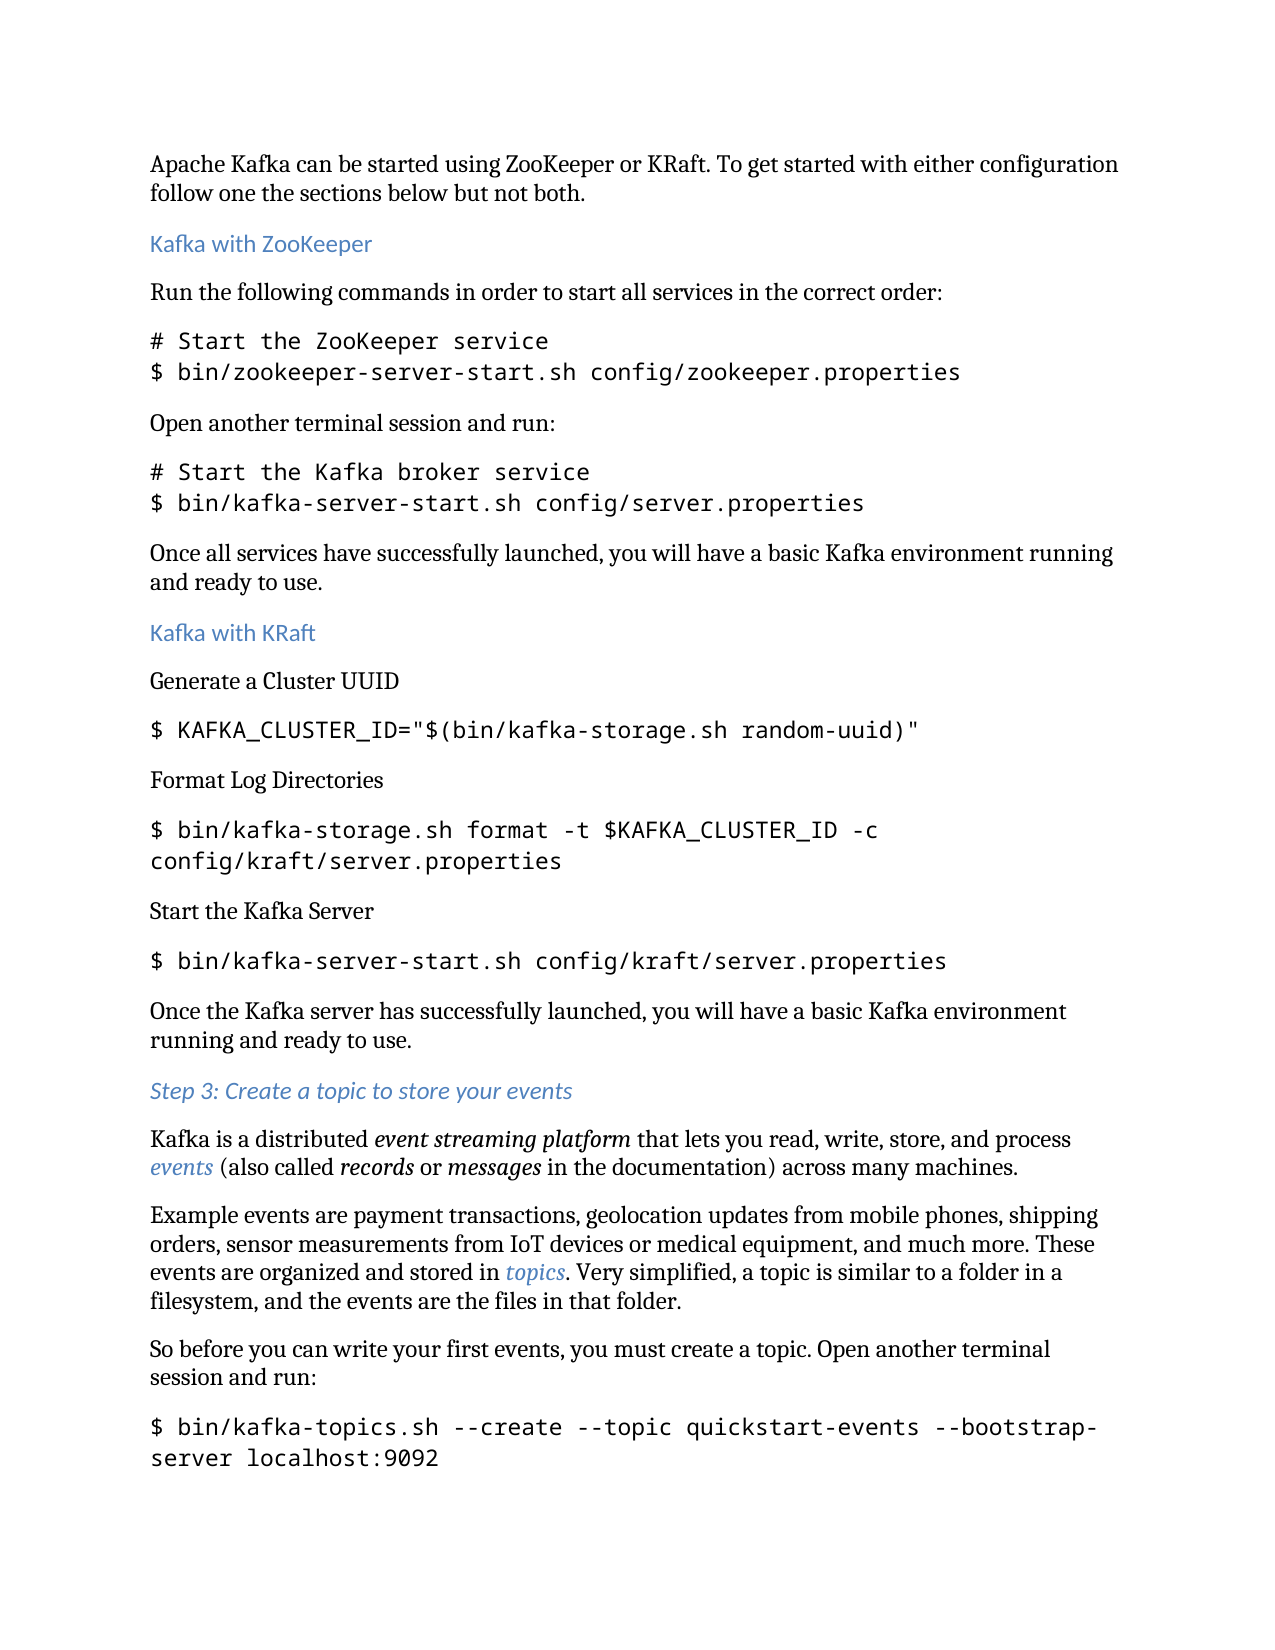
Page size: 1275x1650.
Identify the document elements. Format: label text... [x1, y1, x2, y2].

text Run the following commands in order to start all services in the correct order: [150, 278, 1125, 306]
subtitle Step 3: Create a topic to store your events [150, 1075, 1125, 1106]
text $ bin/kafka-topics.sh --create --topic quickstart-events --bootstrap-server localhost:9092 [150, 1411, 1125, 1473]
text Start the Kafka Server [150, 897, 1125, 926]
text $ bin/kafka-storage.sh format -t $KAFKA_CLUSTER_ID -c config/kraft/server.properties [150, 814, 1125, 876]
text Once the Kafka server has successfully launched, you will have a basic Kafka environment running and ready to use. [150, 997, 1125, 1054]
text $ KAFKA_CLUSTER_ID="$(bin/kafka-storage.sh random-uuid)" [150, 714, 1125, 746]
text Generate a Cluster UUID [150, 667, 1125, 696]
text So before you can write your first events, you must create a topic. Open another terminal session and run: [150, 1334, 1125, 1392]
text Format Log Directories [150, 766, 1125, 795]
text Example events are payment transactions, geolocation updates from mobile phones, shipping orders, sensor measurements from IoT devices or medical equipment, and much more. These events are organized and stored in topics. Very simplified, a topic is similar to a folder in a filesystem, and the events are the files in that folder. [150, 1201, 1125, 1316]
subtitle Kafka with KRaft [150, 618, 1125, 648]
text # Start the ZooKeeper service $ bin/zookeeper-server-start.sh config/zookeeper.properties [150, 325, 1125, 388]
text Once all services have successfully launched, you will have a basic Kafka environment running and ready to use. [150, 539, 1125, 597]
text $ bin/kafka-server-start.sh config/kraft/server.properties [150, 945, 1125, 976]
subtitle Kafka with ZooKeeper [150, 228, 1125, 259]
text # Start the Kafka broker service $ bin/kafka-server-start.sh config/server.properties [150, 456, 1125, 518]
text Open another terminal session and run: [150, 408, 1125, 437]
text Kafka is a distributed event streaming platform that lets you read, write, store, and process events (also called records or messages in the documentation) across many machines. [150, 1124, 1125, 1182]
text Apache Kafka can be started using ZooKeeper or KRaft. To get started with either configuration follow one the sections below but not both. [150, 150, 1125, 207]
